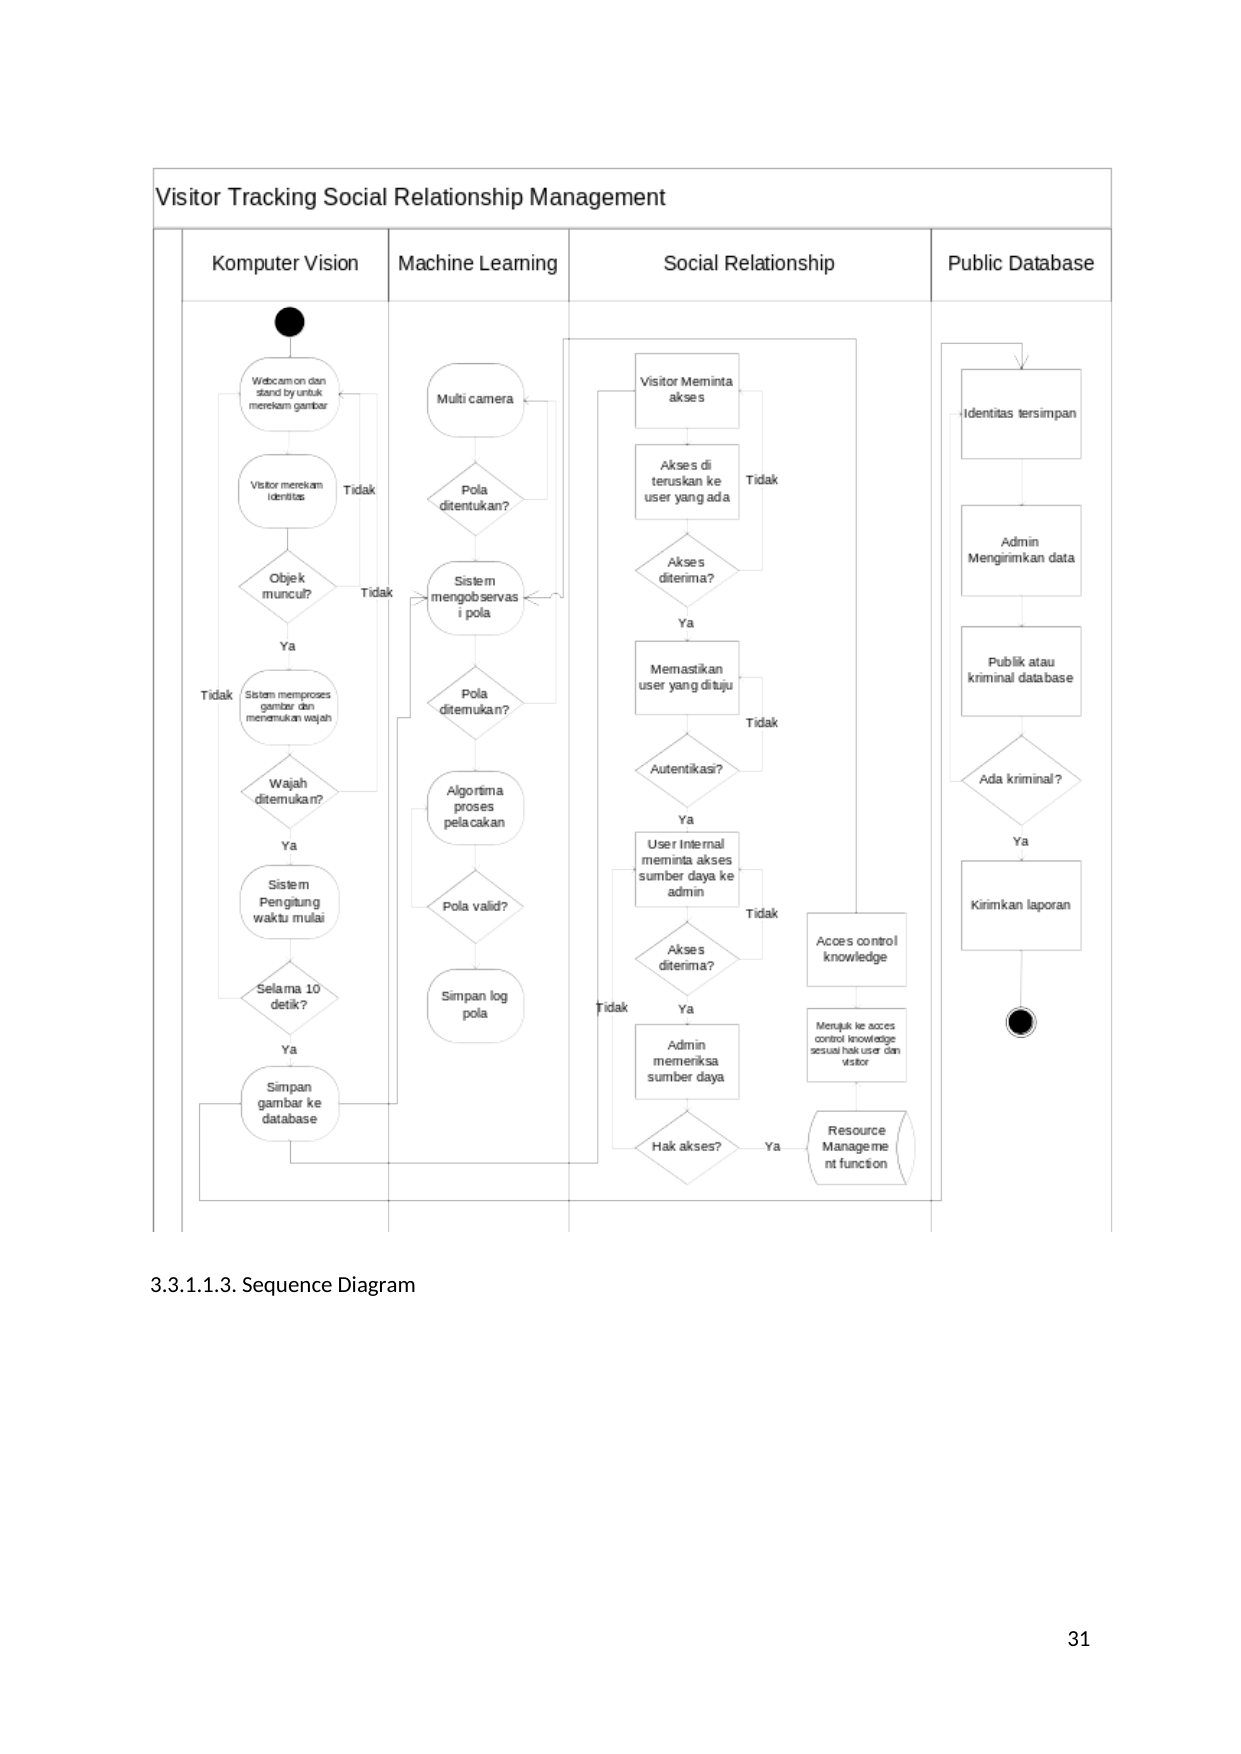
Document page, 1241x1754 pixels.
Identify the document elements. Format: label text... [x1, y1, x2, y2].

text 3.3.1.1.3. Sequence Diagram [150, 1270, 1090, 1298]
